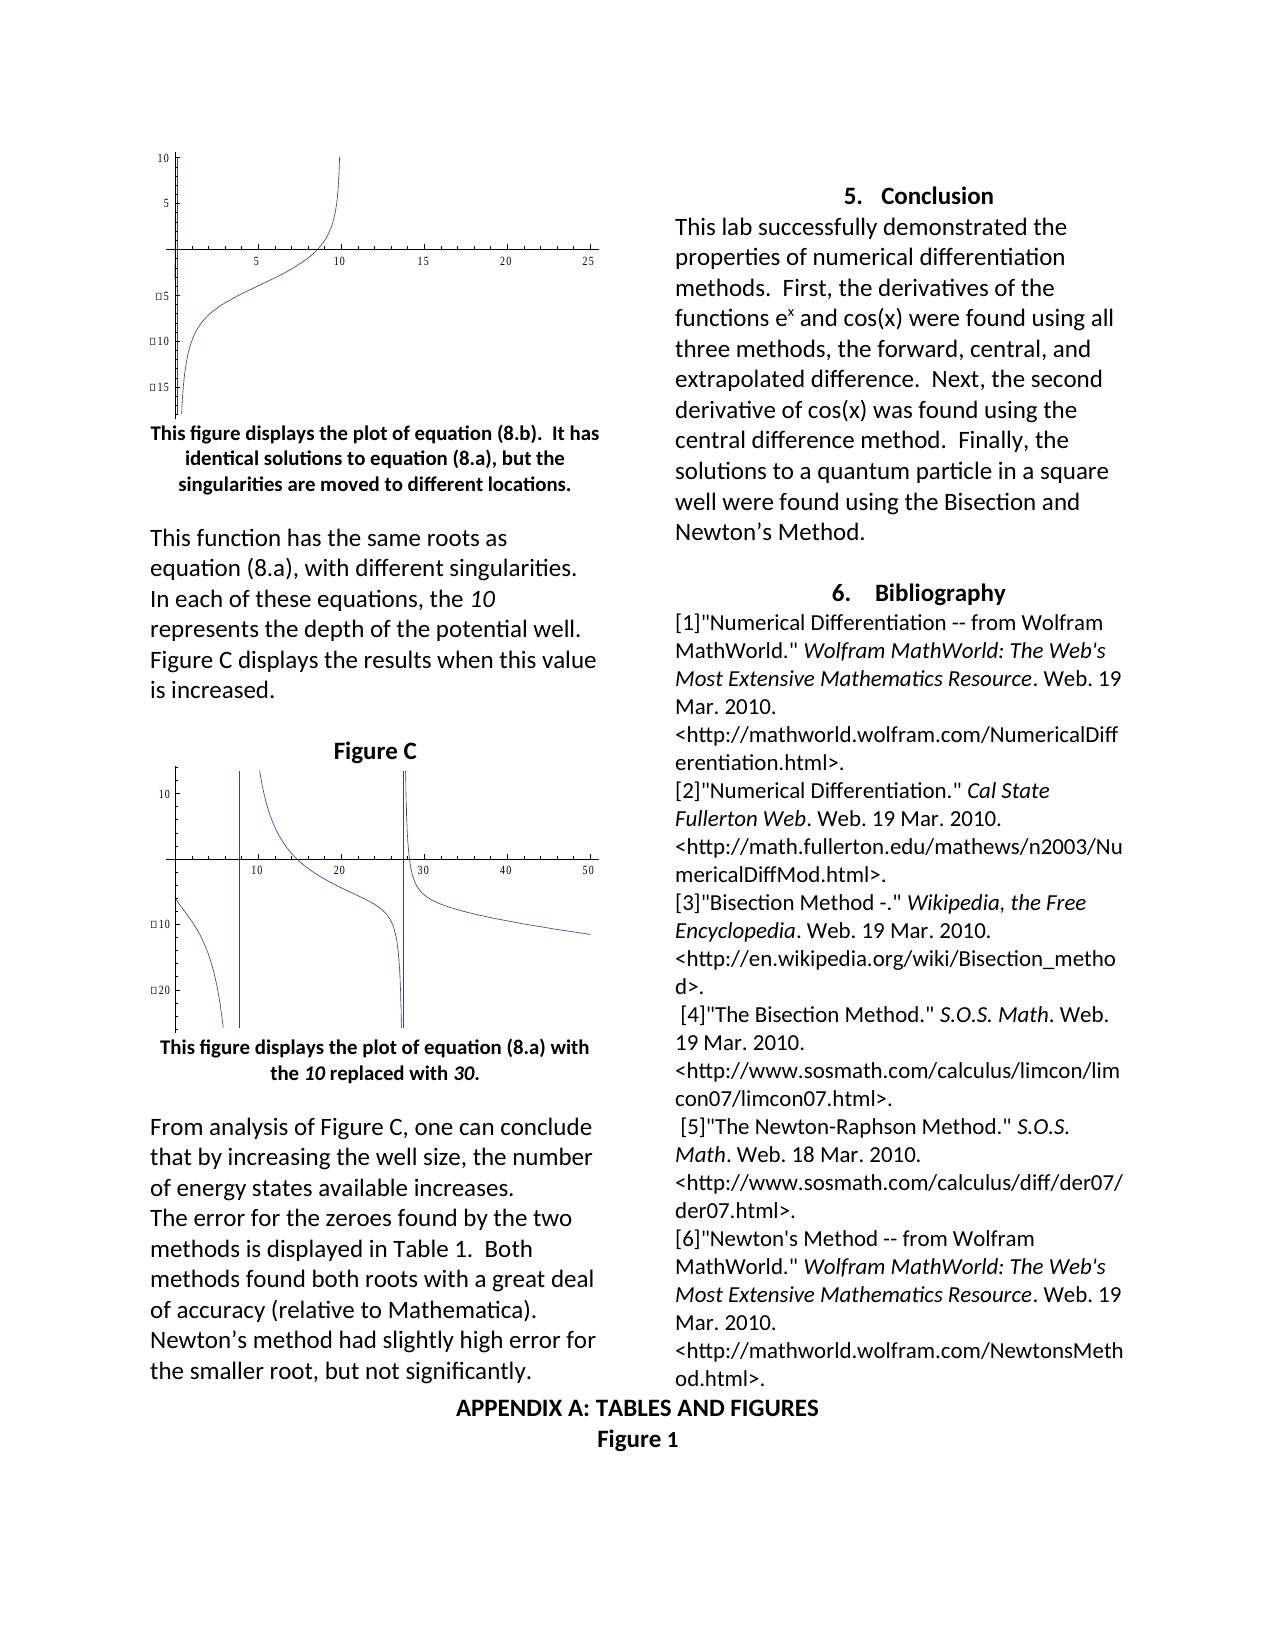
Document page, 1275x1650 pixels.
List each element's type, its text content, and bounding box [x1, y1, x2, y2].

text [4]"The Bisection Method." S.O.S. Math. Web. 19 Mar. 2010. <http://www.sosmath.com/calculus/limcon/limcon07/limcon07.html>. [675, 1000, 1125, 1112]
text [3]"Bisection Method -." Wikipedia, the Free Encyclopedia. Web. 19 Mar. 2010. <http://en.wikipedia.org/wiki/Bisection_method>. [675, 888, 1125, 1000]
text This function has the same roots as equation (8.a), with different singularities. In each of these equations, the 10 represents the depth of the potential well. Figure C displays the results when this value is increased. [150, 522, 600, 705]
text [5]"The Newton-Raphson Method." S.O.S. Math. Web. 18 Mar. 2010. <http://www.sosmath.com/calculus/diff/der07/der07.html>. [675, 1112, 1125, 1224]
text [6]"Newton's Method -- from Wolfram MathWorld." Wolfram MathWorld: The Web's Most Extensive Mathematics Resource. Web. 19 Mar. 2010. <http://mathworld.wolfram.com/NewtonsMethod.html>. [675, 1224, 1125, 1392]
text This lab successfully demonstrated the properties of numerical differentiation methods. First, the derivatives of the functions ex and cos(x) were found using all three methods, the forward, central, and extrapolated difference. Next, the second derivative of cos(x) was found using the central difference method. Finally, the solutions to a quantum particle in a square well were found using the Bisection and Newton’s Method. [675, 211, 1125, 547]
text The error for the zeroes found by the two methods is displayed in Table 1. Both methods found both roots with a great deal of accuracy (relative to Mathematica). Newton’s method had slightly high error for the smaller root, but not significantly. [150, 1202, 600, 1385]
text This figure displays the plot of equation (8.a) with the 10 replaced with 30. [150, 1034, 600, 1085]
text [1]"Numerical Differentiation -- from Wolfram MathWorld." Wolfram MathWorld: The Web's Most Extensive Mathematics Resource. Web. 19 Mar. 2010. <http://mathworld.wolfram.com/NumericalDifferentiation.html>. [675, 608, 1125, 776]
text Figure C [150, 735, 600, 766]
text [2]"Numerical Differentiation." Cal State Fullerton Web. Web. 19 Mar. 2010. <http://math.fullerton.edu/mathews/n2003/NumericalDiffMod.html>. [675, 776, 1125, 888]
text APPENDIX A: TABLES AND FIGURES [150, 1392, 1125, 1423]
list Bibliography [712, 577, 1125, 608]
text This figure displays the plot of equation (8.b). It has identical solutions to equation (8.a), but the singularities are moved to different locations. [150, 420, 600, 496]
list Conclusion [712, 181, 1125, 211]
text From analysis of Figure C, one can conclude that by increasing the well size, the number of energy states available increases. [150, 1111, 600, 1202]
text Figure 1 [150, 1423, 1125, 1453]
